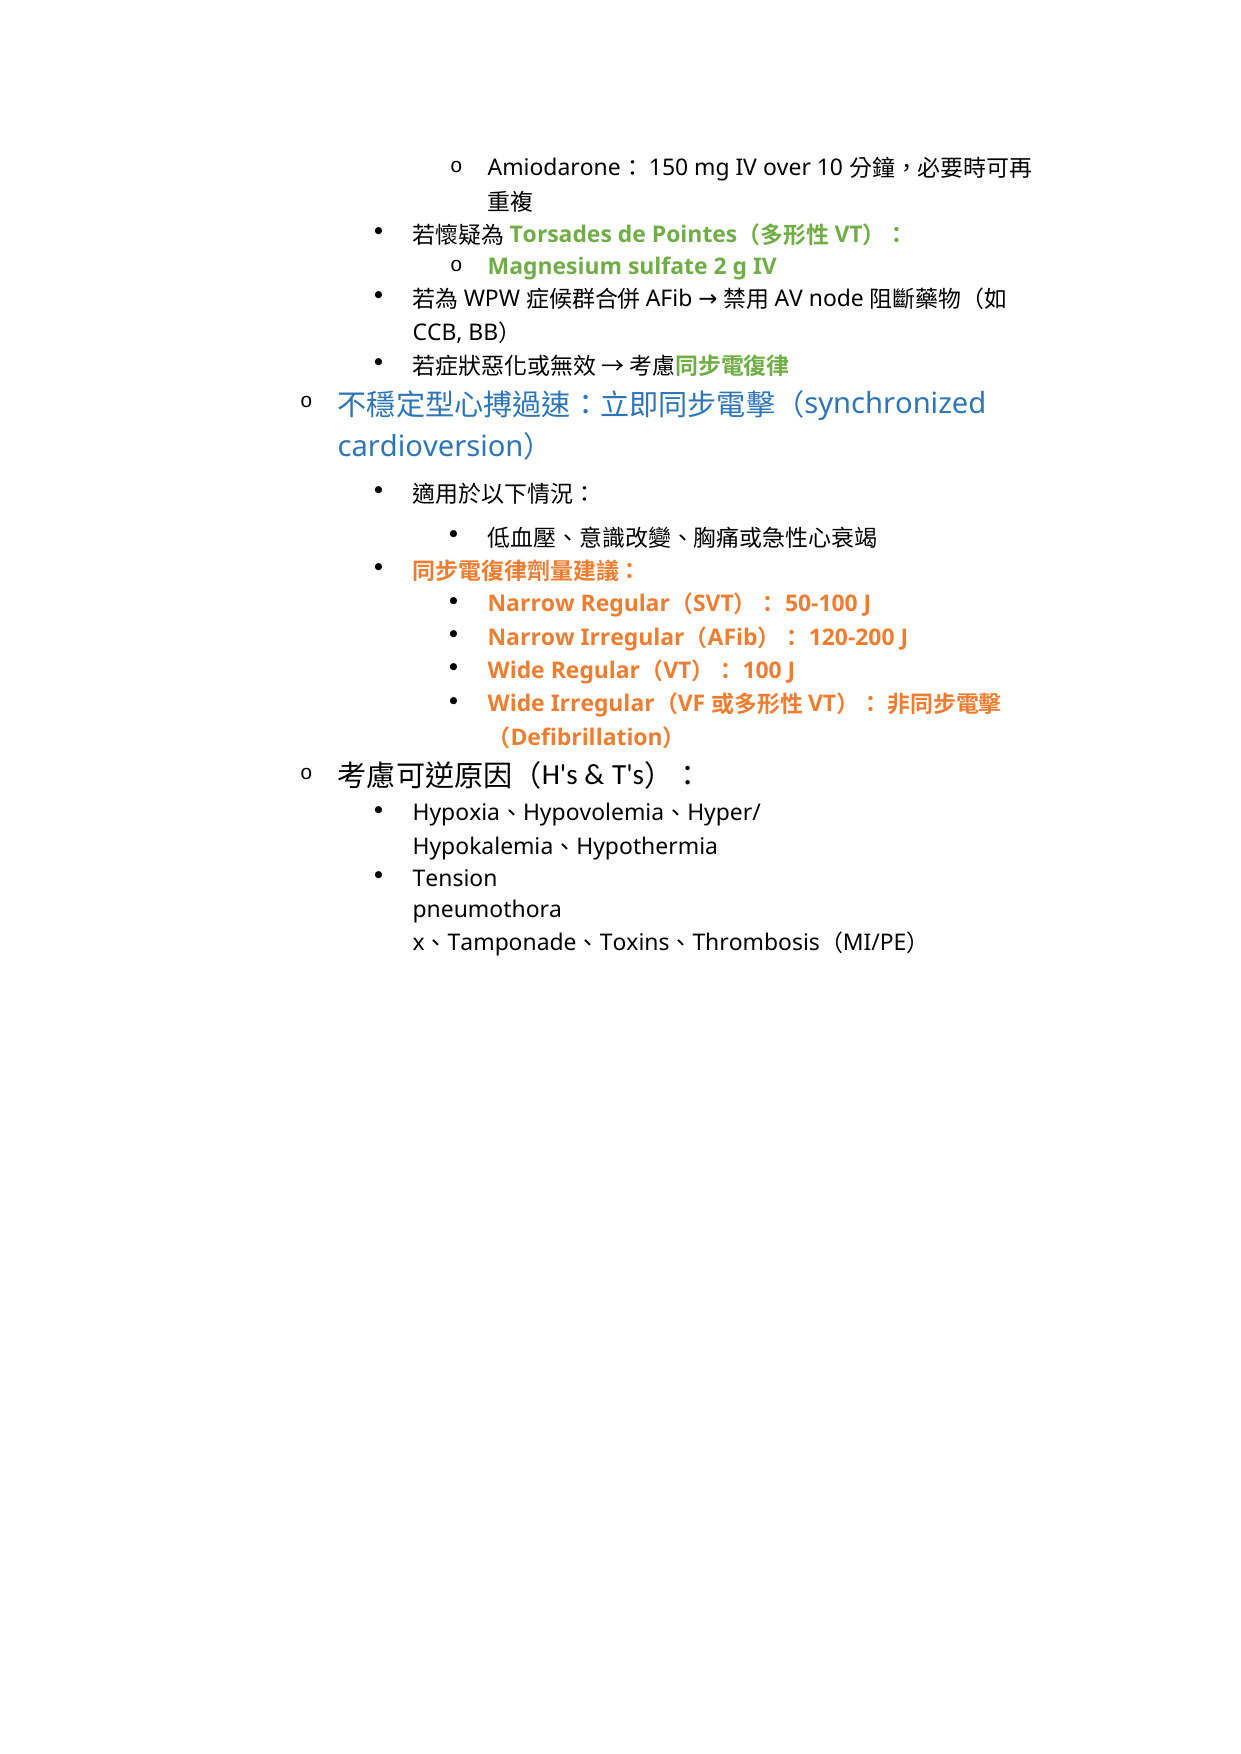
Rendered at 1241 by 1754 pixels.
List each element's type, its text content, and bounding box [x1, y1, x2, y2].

list Wide Irregular（VF 或多形性 VT）： 非同步電擊（Defibrillation） [450, 686, 1053, 753]
list 若懷疑為 Torsades de Pointes（多形性 VT）： [375, 217, 1053, 250]
list Narrow Regular（SVT）： 50-100 J [450, 586, 1053, 620]
list 同步電復律劑量建議： [375, 553, 1053, 586]
list 若症狀惡化或無效 → 考慮同步電復律 [375, 348, 1053, 381]
list Magnesium sulfate 2 g IV [450, 250, 1053, 281]
list 低血壓、意識改變、胸痛或急性心衰竭 [450, 520, 1053, 553]
list Wide Regular（VT）： 100 J [450, 653, 1053, 686]
list Narrow Irregular（AFib）： 120-200 J [450, 620, 1053, 653]
list 若為 WPW 症候群合併 AFib → 禁用 AV node 阻斷藥物（如 CCB, BB） [375, 281, 1053, 348]
list Hypoxia、Hypovolemia、Hyper/Hypokalemia、Hypothermia [375, 795, 1053, 862]
list Tension pneumothorax、Tamponade、Toxins、Thrombosis（MI/PE） [375, 862, 1053, 958]
list Amiodarone： 150 mg IV over 10 分鐘，必要時可再重複 [450, 150, 1053, 217]
list 不穩定型心搏過速：立即同步電擊（synchronized cardioversion） [300, 381, 1053, 466]
list 考慮可逆原因（H's & T's）： [300, 753, 1053, 795]
list 適用於以下情況： [375, 476, 1053, 509]
